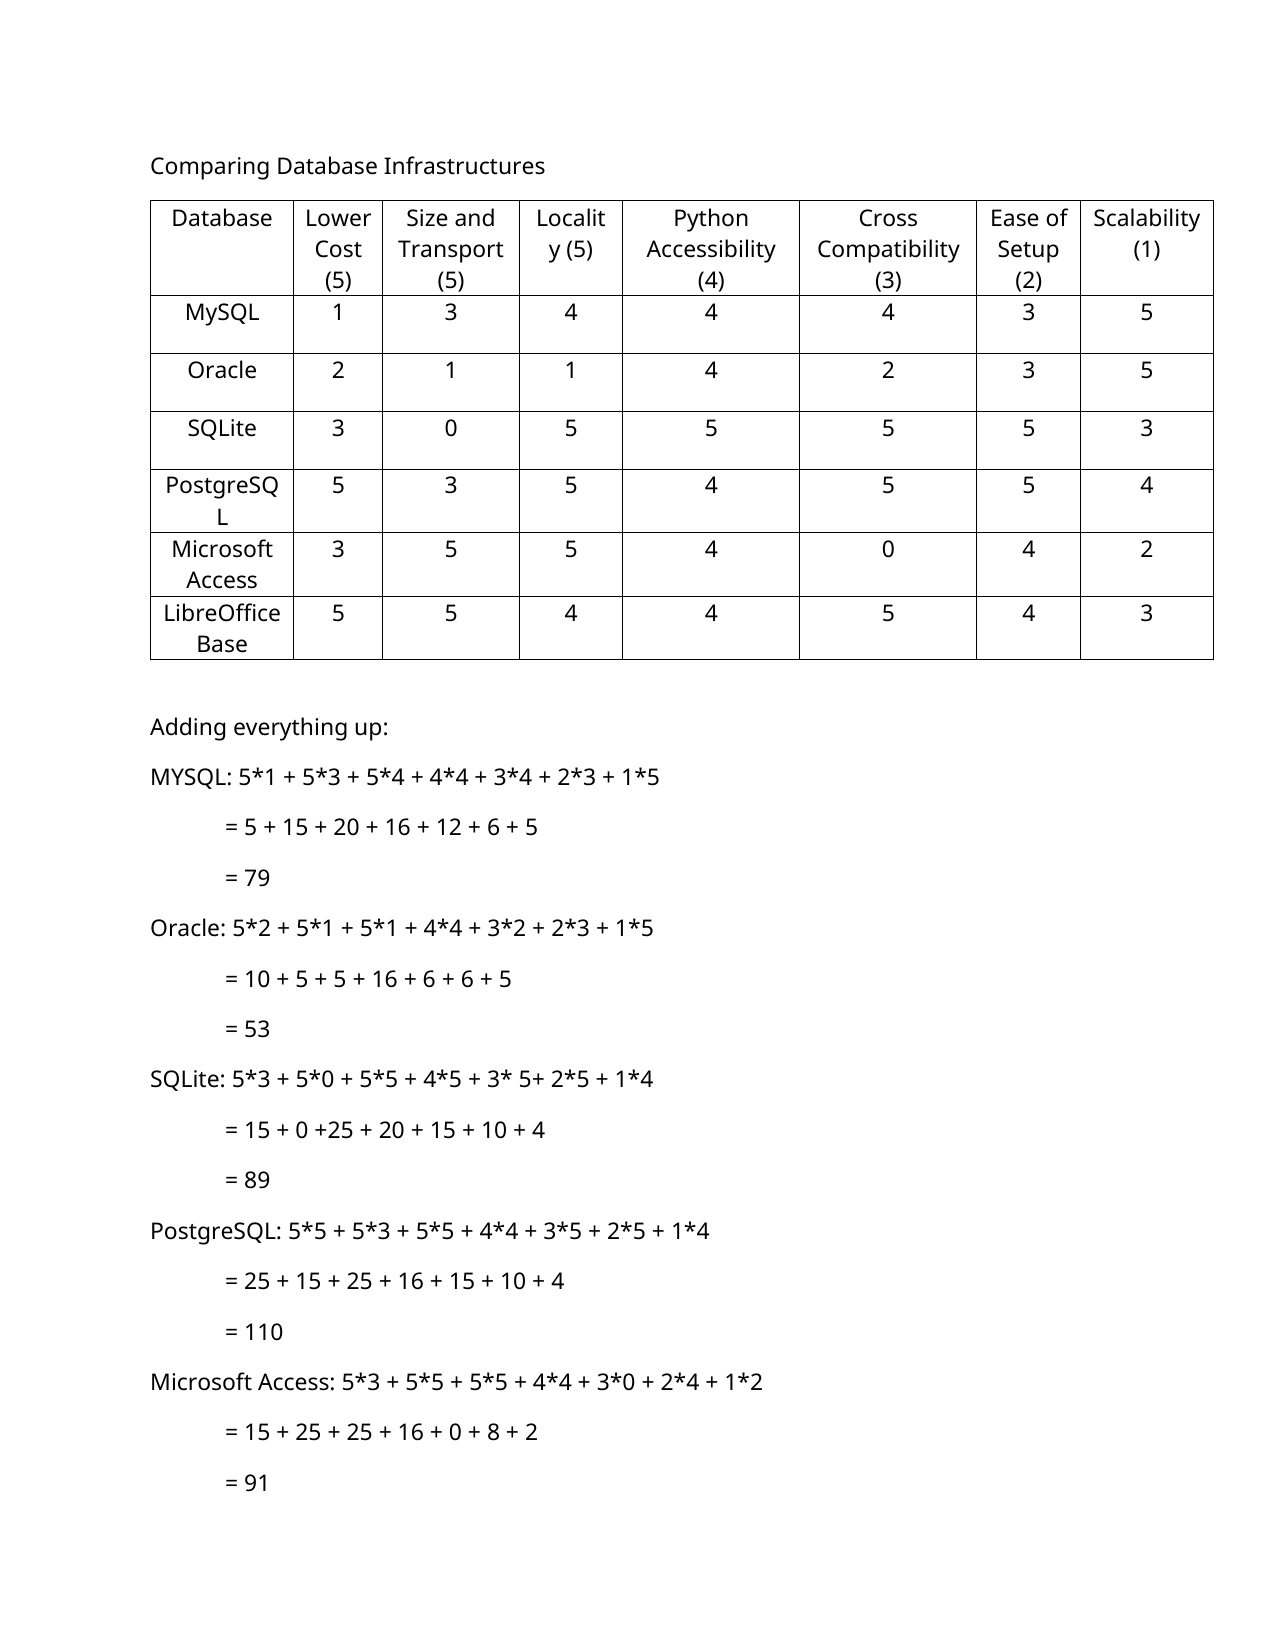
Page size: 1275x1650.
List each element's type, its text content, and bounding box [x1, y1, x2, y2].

table_cell 3 [294, 533, 382, 596]
table_cell 4 [623, 296, 799, 353]
text = 91 [150, 1467, 1125, 1498]
table_header Ease of Setup (2) [977, 201, 1080, 295]
text Oracle: 5*2 + 5*1 + 5*1 + 4*4 + 3*2 + 2*3 + 1*5 [150, 912, 1125, 943]
table_cell 4 [977, 533, 1080, 596]
table_cell 4 [800, 296, 976, 353]
table_cell 1 [294, 296, 382, 353]
text Comparing Database Infrastructures [150, 150, 1125, 181]
table_cell 5 [623, 412, 799, 468]
text = 110 [150, 1316, 1125, 1347]
table_cell 1 [383, 354, 519, 411]
table_cell 4 [623, 470, 799, 532]
table_header Python Accessibility (4) [623, 201, 799, 295]
text MYSQL: 5*1 + 5*3 + 5*4 + 4*4 + 3*4 + 2*3 + 1*5 [150, 761, 1125, 792]
text = 53 [150, 1013, 1125, 1044]
table_header Lower Cost (5) [294, 201, 382, 295]
table_cell 3 [977, 354, 1080, 411]
table_cell 5 [1081, 354, 1213, 411]
table_cell 3 [1081, 412, 1213, 468]
table_cell PostgreSQL [151, 470, 293, 532]
table_cell 4 [520, 597, 622, 659]
table_cell 0 [383, 412, 519, 468]
table_cell 5 [383, 597, 519, 659]
text = 15 + 0 +25 + 20 + 15 + 10 + 4 [150, 1114, 1125, 1145]
table_cell Oracle [151, 354, 293, 411]
table_cell 5 [294, 470, 382, 532]
table_header Scalability (1) [1081, 201, 1213, 295]
table_cell 4 [623, 533, 799, 596]
text = 89 [150, 1164, 1125, 1196]
table_cell LibreOffice Base [151, 597, 293, 659]
table_cell 2 [800, 354, 976, 411]
table_cell 0 [800, 533, 976, 596]
table_header Locality (5) [520, 201, 622, 295]
table_cell 5 [800, 470, 976, 532]
text SQLite: 5*3 + 5*0 + 5*5 + 4*5 + 3* 5+ 2*5 + 1*4 [150, 1063, 1125, 1095]
table_cell 5 [520, 412, 622, 468]
table_cell 3 [383, 296, 519, 353]
table_cell 1 [520, 354, 622, 411]
table_cell 5 [294, 597, 382, 659]
table_cell 5 [977, 470, 1080, 532]
text Microsoft Access: 5*3 + 5*5 + 5*5 + 4*4 + 3*0 + 2*4 + 1*2 [150, 1366, 1125, 1397]
text Adding everything up: [150, 711, 1125, 742]
text = 5 + 15 + 20 + 16 + 12 + 6 + 5 [150, 811, 1125, 843]
table_cell 4 [623, 354, 799, 411]
table_cell 2 [1081, 533, 1213, 596]
table_cell SQLite [151, 412, 293, 468]
table_cell Microsoft Access [151, 533, 293, 596]
table_cell 5 [800, 412, 976, 468]
table_cell 2 [294, 354, 382, 411]
table_cell 3 [1081, 597, 1213, 659]
table_header Cross Compatibility (3) [800, 201, 976, 295]
text = 10 + 5 + 5 + 16 + 6 + 6 + 5 [150, 963, 1125, 994]
table_cell 5 [383, 533, 519, 596]
table_cell 5 [800, 597, 976, 659]
table_cell MySQL [151, 296, 293, 353]
table_cell 4 [1081, 470, 1213, 532]
text = 15 + 25 + 25 + 16 + 0 + 8 + 2 [150, 1416, 1125, 1448]
table_cell 3 [977, 296, 1080, 353]
text PostgreSQL: 5*5 + 5*3 + 5*5 + 4*4 + 3*5 + 2*5 + 1*4 [150, 1215, 1125, 1246]
table_cell 5 [520, 470, 622, 532]
table_cell 5 [520, 533, 622, 596]
table_cell 5 [977, 412, 1080, 468]
table_cell 4 [977, 597, 1080, 659]
text = 79 [150, 862, 1125, 893]
table_cell 5 [1081, 296, 1213, 353]
table_header Size and Transport (5) [383, 201, 519, 295]
table_cell 3 [294, 412, 382, 468]
table_header Database [151, 201, 293, 295]
table_cell 4 [520, 296, 622, 353]
table_cell 3 [383, 470, 519, 532]
text = 25 + 15 + 25 + 16 + 15 + 10 + 4 [150, 1265, 1125, 1296]
table_cell 4 [623, 597, 799, 659]
